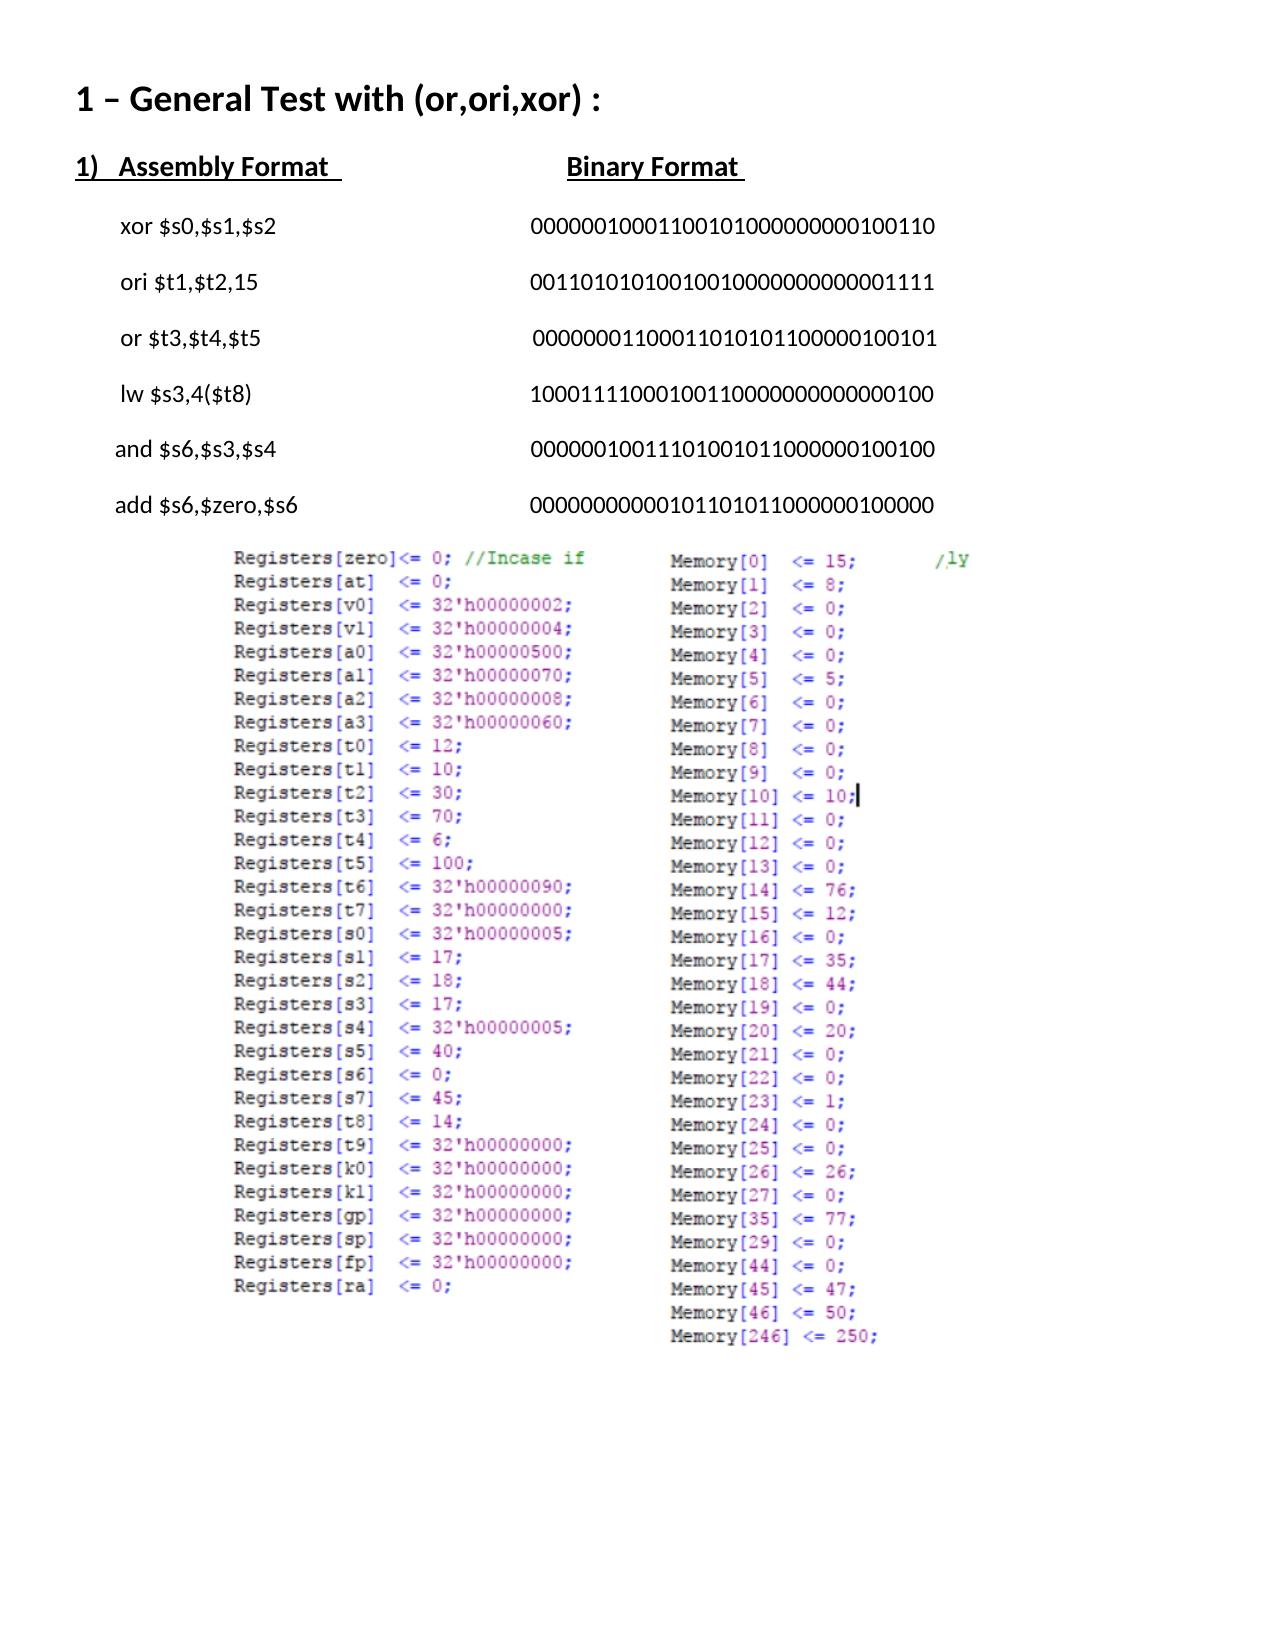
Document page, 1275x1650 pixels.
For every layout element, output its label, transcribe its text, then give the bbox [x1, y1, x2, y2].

text or $t3,$t4,$t5 00000001100011010101100000100101 [75, 322, 1200, 352]
text and $s6,$s3,$s4 00000010011101001011000000100100 [75, 434, 1200, 464]
text 1) Assembly Format Binary Format [75, 148, 1200, 184]
text add $s6,$zero,$s6 00000000000101101011000000100000 [75, 489, 1200, 520]
text xor $s0,$s1,$s2 00000010001100101000000000100110 [75, 210, 1200, 241]
text lw $s3,4($t8) 10001111000100110000000000000100 [75, 378, 1200, 408]
picture [210, 545, 1018, 1346]
text 1 – General Test with (or,ori,xor) : [75, 75, 1200, 121]
text ori $t1,$t2,15 00110101010010010000000000001111 [75, 266, 1200, 297]
